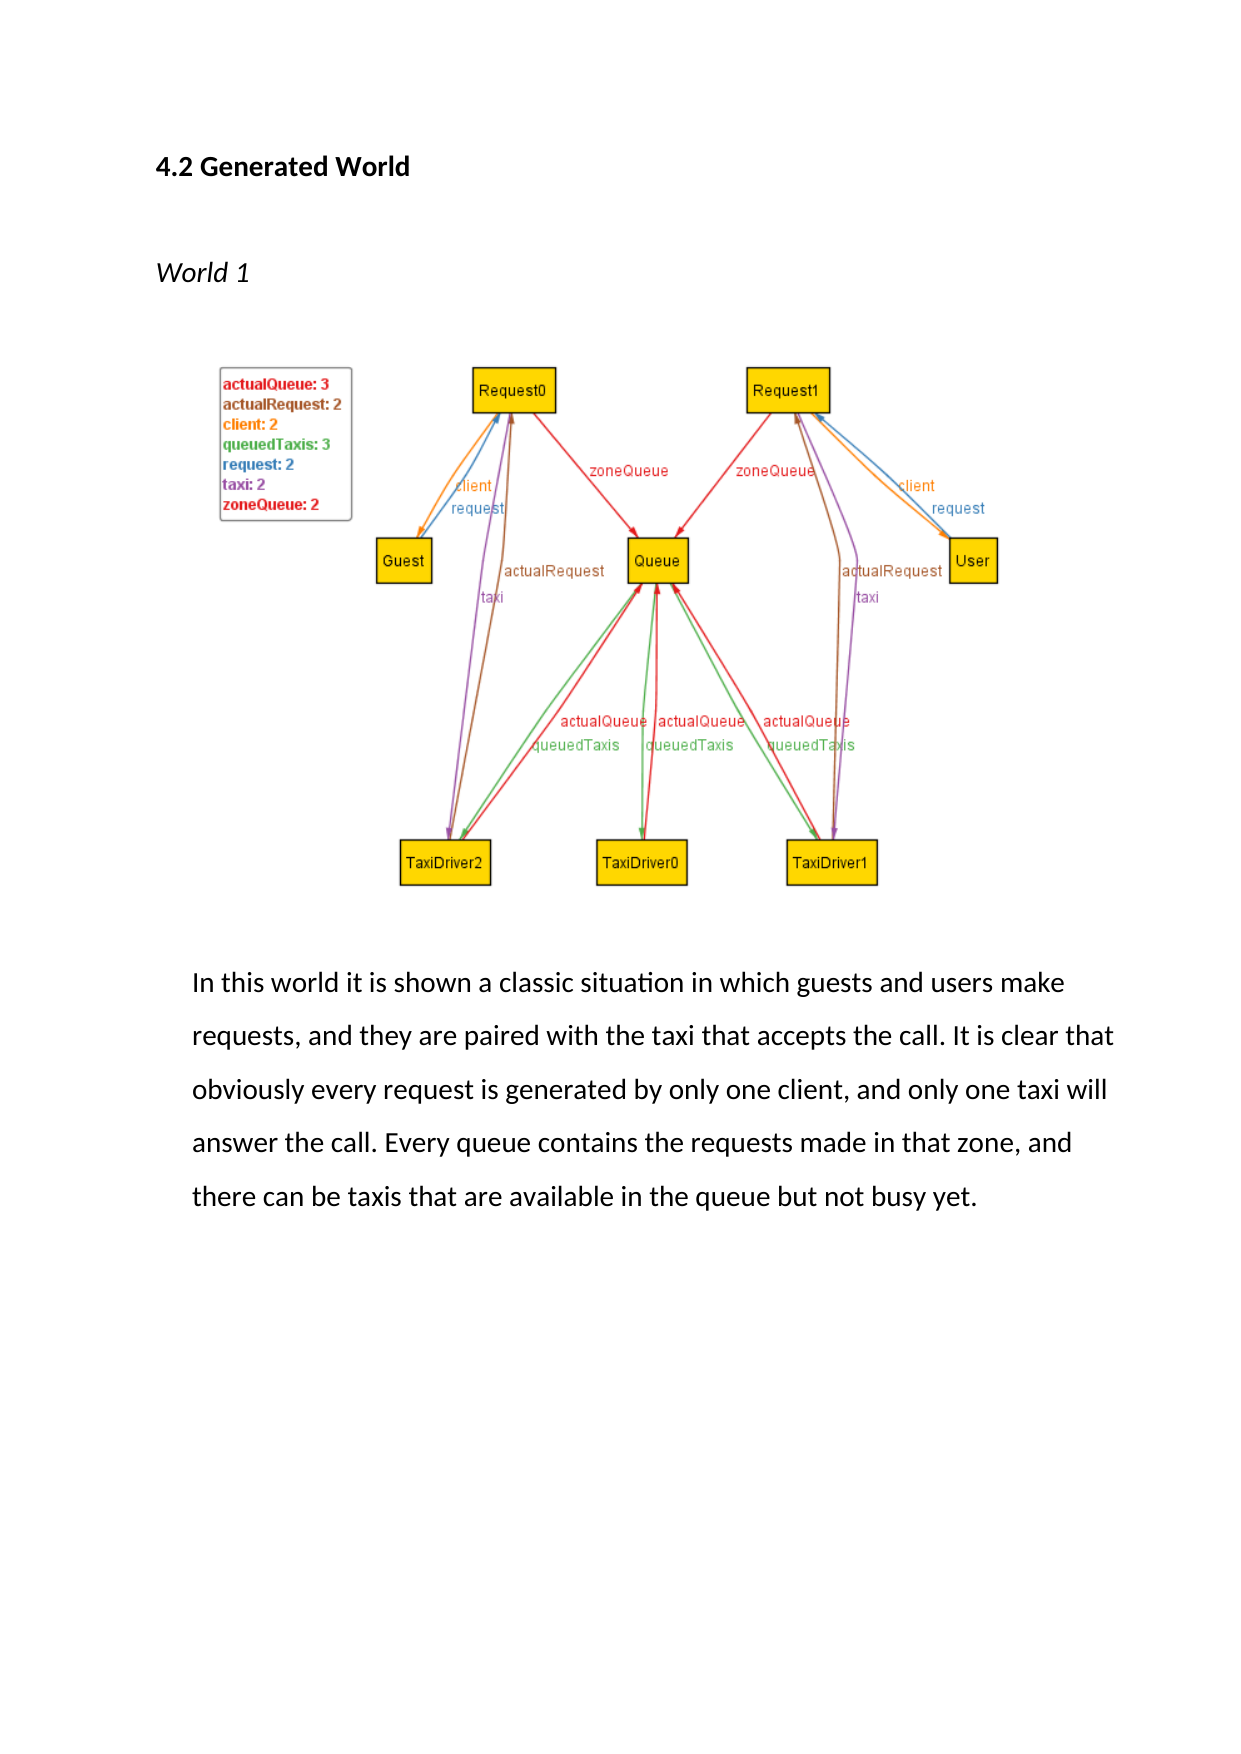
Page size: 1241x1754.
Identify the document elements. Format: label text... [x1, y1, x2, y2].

text World 1 [156, 254, 1122, 290]
list Generated World [156, 148, 1122, 183]
picture [191, 361, 1077, 951]
text In this world it is shown a classic situation in which guests and users make requests, and they are paired with the taxi that accepts the call. It is clear that obviously every request is generated by only one client, and only one taxi will answer the call. Every queue contains the requests made in that zone, and there can be taxis that are available in the queue but not busy yet. [192, 964, 1122, 1213]
